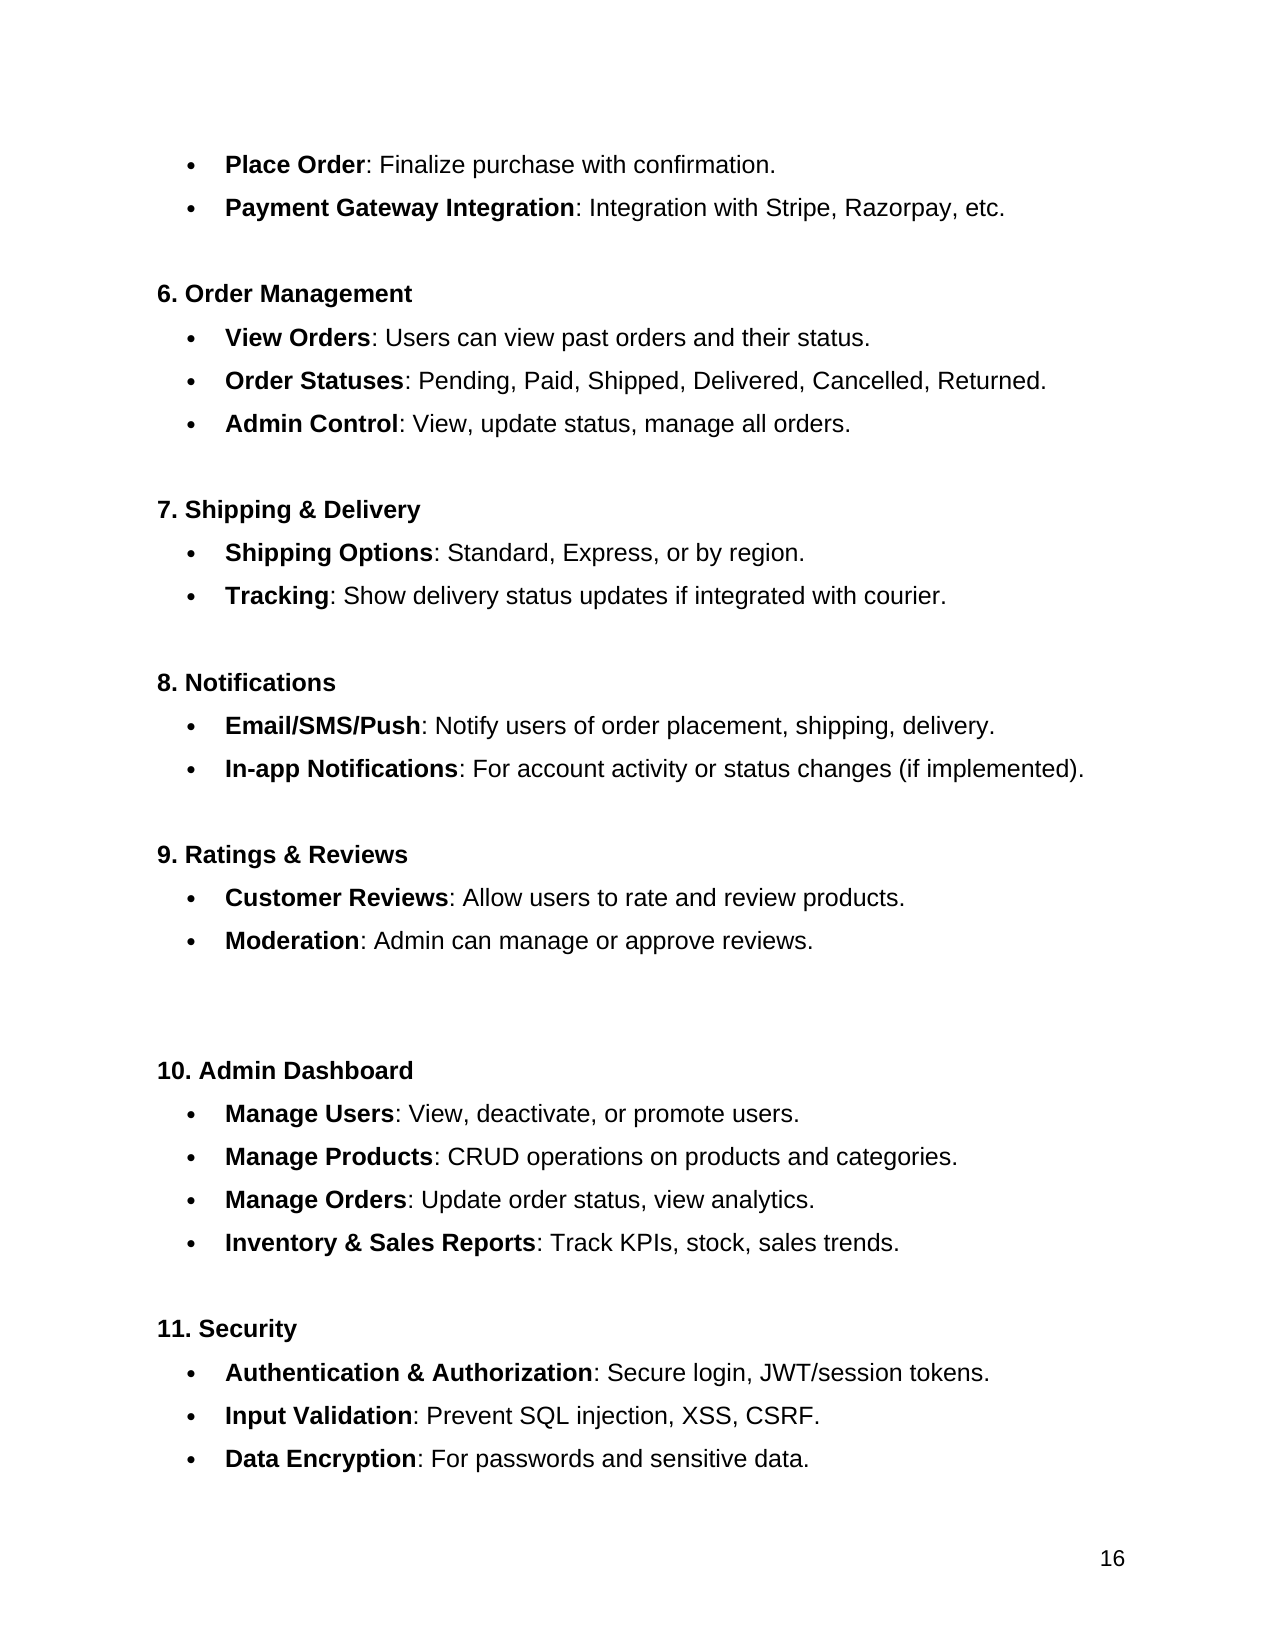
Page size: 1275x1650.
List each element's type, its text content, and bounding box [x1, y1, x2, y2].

list Place Order: Finalize purchase with confirmation. [187, 150, 1125, 179]
list Moderation: Admin can manage or approve reviews. [187, 926, 1125, 955]
text 9. Ratings & Reviews [150, 840, 1125, 869]
list In-app Notifications: For account activity or status changes (if implemented). [187, 754, 1125, 782]
list Input Validation: Prevent SQL injection, XSS, CSRF. [187, 1401, 1125, 1429]
list Email/SMS/Push: Notify users of order placement, shipping, delivery. [187, 711, 1125, 739]
list Data Encryption: For passwords and sensitive data. [187, 1444, 1125, 1472]
list Manage Products: CRUD operations on products and categories. [187, 1142, 1125, 1171]
list Authentication & Authorization: Secure login, JWT/session tokens. [187, 1357, 1125, 1386]
text 7. Shipping & Delivery [150, 495, 1125, 524]
list Customer Reviews: Allow users to rate and review products. [187, 883, 1125, 912]
list View Orders: Users can view past orders and their status. [187, 322, 1125, 351]
list Inventory & Sales Reports: Track KPIs, stock, sales trends. [187, 1228, 1125, 1257]
text 8. Notifications [150, 667, 1125, 696]
text 10. Admin Dashboard [150, 1056, 1125, 1084]
list Tracking: Show delivery status updates if integrated with courier. [187, 581, 1125, 610]
text 6. Order Management [150, 279, 1125, 308]
text 11. Security [150, 1314, 1125, 1343]
list Order Statuses: Pending, Paid, Shipped, Delivered, Cancelled, Returned. [187, 366, 1125, 394]
list Manage Users: View, deactivate, or promote users. [187, 1099, 1125, 1127]
list Payment Gateway Integration: Integration with Stripe, Razorpay, etc. [187, 193, 1125, 222]
list Shipping Options: Standard, Express, or by region. [187, 538, 1125, 567]
list Manage Orders: Update order status, view analytics. [187, 1185, 1125, 1214]
list Admin Control: View, update status, manage all orders. [187, 409, 1125, 437]
